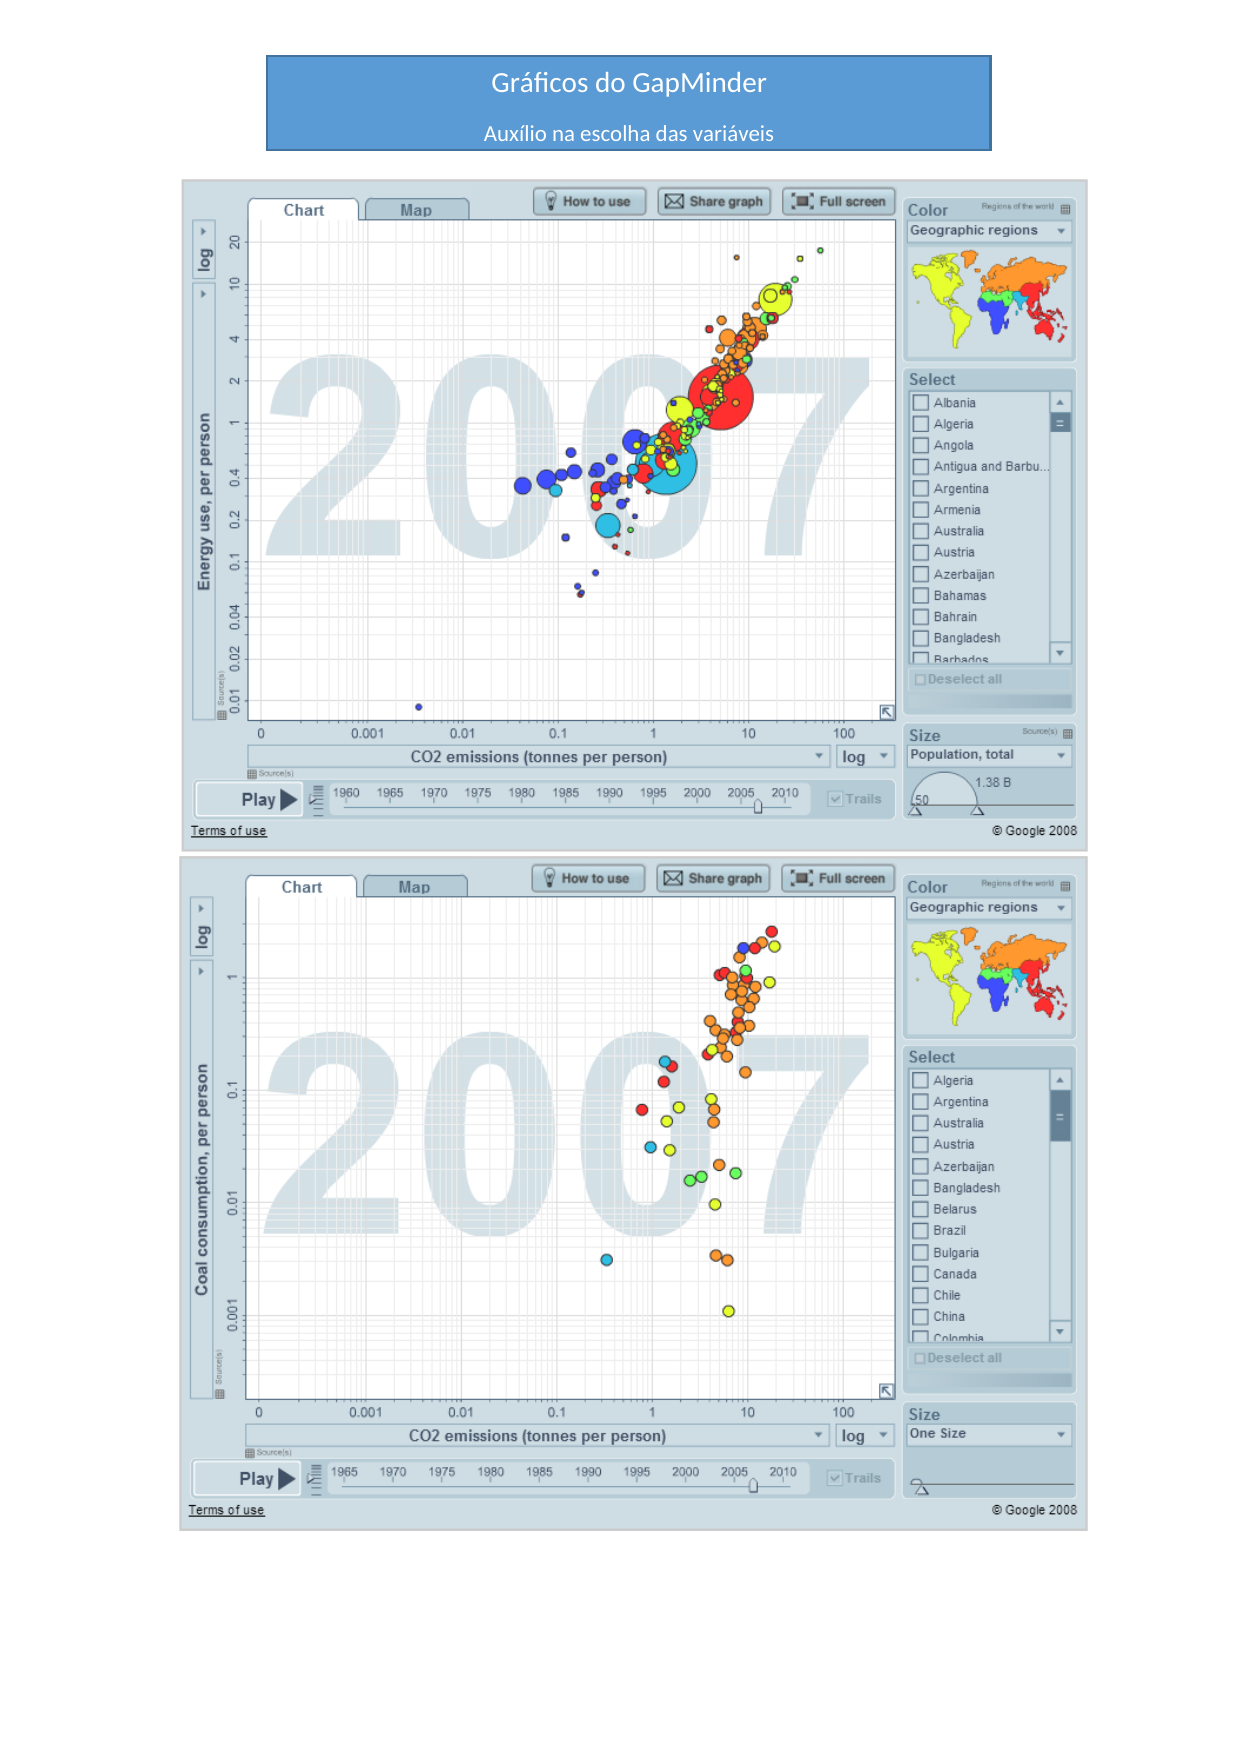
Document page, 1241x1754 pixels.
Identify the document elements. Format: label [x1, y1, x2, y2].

picture [177, 177, 1089, 854]
picture [177, 856, 1089, 1531]
